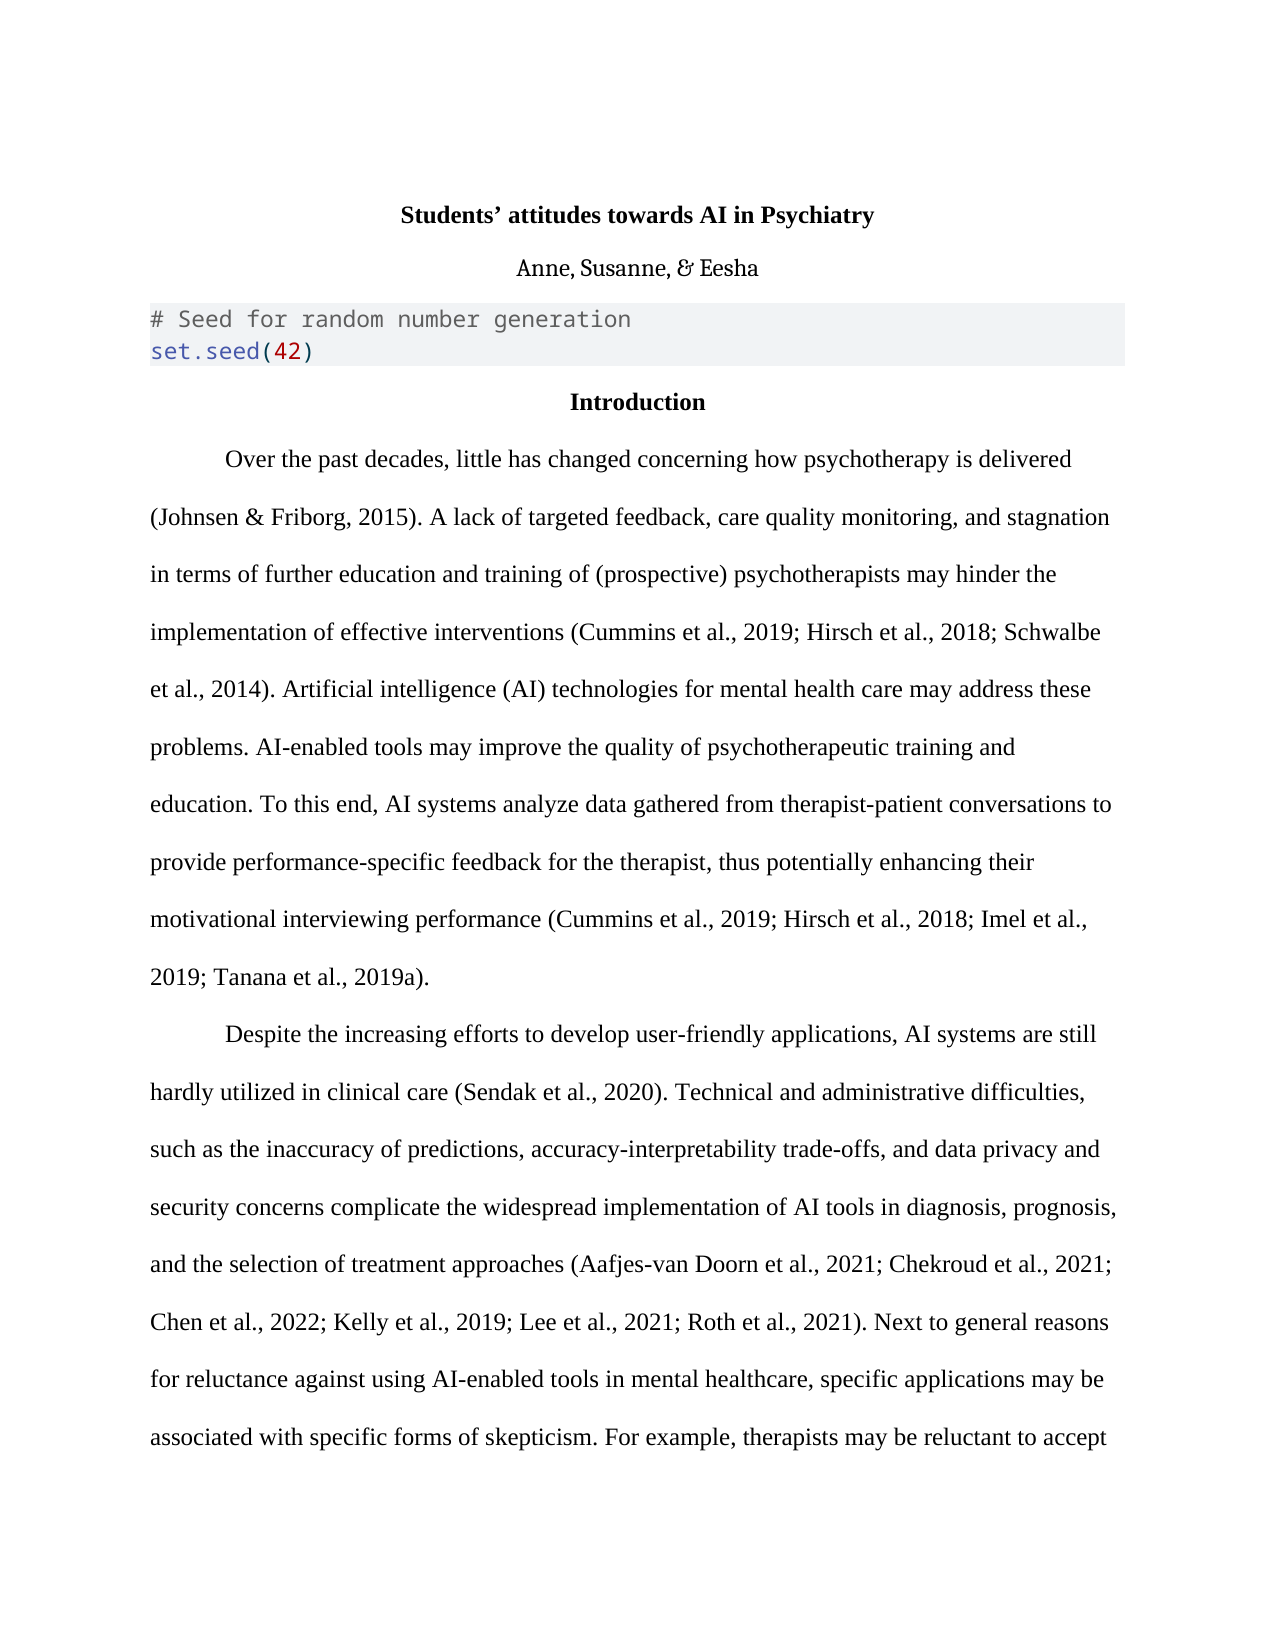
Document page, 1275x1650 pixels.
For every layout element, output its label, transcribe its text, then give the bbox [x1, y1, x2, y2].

title Students’ attitudes towards AI in Psychiatry [150, 200, 1125, 229]
text Anne, Susanne, & Eesha [150, 254, 1125, 282]
subtitle Introduction [150, 387, 1125, 415]
text Over the past decades, little has changed concerning how psychotherapy is delivered (Johnsen & Friborg, 2015). A lack of targeted feedback, care quality monitoring, and stagnation in terms of further education and training of (prospective) psychotherapists may hinder the implementation of effective interventions (Cummins et al., 2019; Hirsch et al., 2018; Schwalbe et al., 2014). Artificial intelligence (AI) technologies for mental health care may address these problems. AI-enabled tools may improve the quality of psychotherapeutic training and education. To this end, AI systems analyze data gathered from therapist-patient conversations to provide performance-specific feedback for the therapist, thus potentially enhancing their motivational interviewing performance (Cummins et al., 2019; Hirsch et al., 2018; Imel et al., 2019; Tanana et al., 2019a). [150, 444, 1125, 990]
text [150, 1019, 1125, 1450]
text # Seed for random number generation set.seed(42) [150, 303, 1125, 366]
